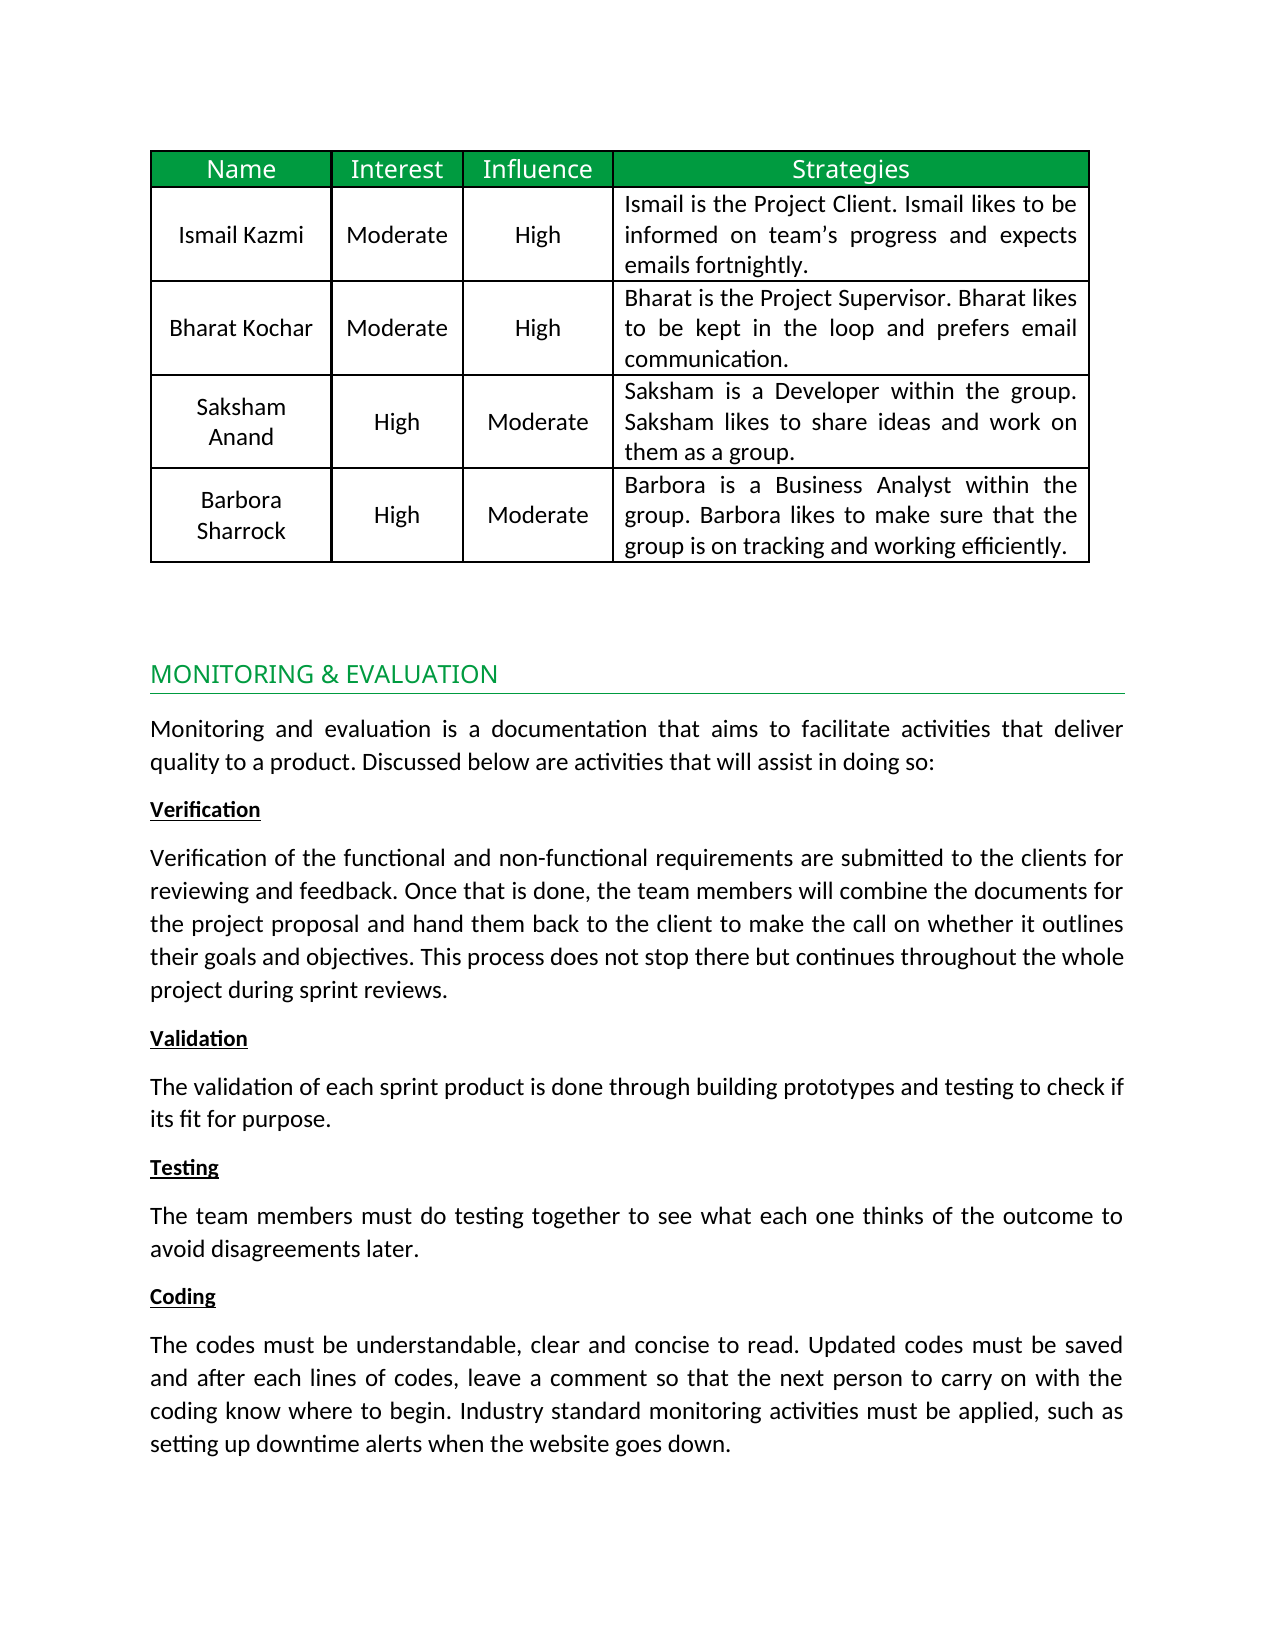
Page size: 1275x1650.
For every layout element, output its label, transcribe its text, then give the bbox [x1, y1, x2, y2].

table_cell Moderate [333, 188, 462, 280]
table_cell Saksham Anand [152, 376, 330, 467]
text The team members must do testing together to see what each one thinks of the outcome to avoid disagreements later. [150, 1200, 1125, 1263]
text Validation [150, 1024, 1125, 1052]
table_cell Ismail Kazmi [152, 188, 330, 280]
text Monitoring and evaluation is a documentation that aims to facilitate activities that deliver quality to a product. Discussed below are activities that will assist in doing so: [150, 713, 1125, 777]
table_cell Moderate [464, 469, 612, 561]
text Coding [150, 1282, 1125, 1311]
table_cell High [464, 188, 612, 280]
table_cell Barbora Sharrock [152, 469, 330, 561]
table_header Influence [464, 152, 612, 186]
table_header Strategies [614, 152, 1088, 186]
text Testing [150, 1153, 1125, 1181]
table_cell Bharat is the Project Supervisor. Bharat likes to be kept in the loop and prefers email communication. [614, 282, 1088, 373]
text MONITORING & EVALUATION [150, 657, 1125, 693]
table_cell Ismail is the Project Client. Ismail likes to be informed on team’s progress and expects emails fortnightly. [614, 188, 1088, 280]
table_header Name [152, 152, 330, 186]
text Verification of the functional and non-functional requirements are submitted to the clients for reviewing and feedback. Once that is done, the team members will combine the documents for the project proposal and hand them back to the client to make the call on whether it outlines their goals and objectives. This process does not stop there but continues throughout the whole project during sprint reviews. [150, 842, 1125, 1005]
table_cell High [333, 376, 462, 467]
text The validation of each sprint product is done through building prototypes and testing to check if its fit for purpose. [150, 1071, 1125, 1134]
table_header Interest [333, 152, 462, 186]
table_cell Bharat Kochar [152, 282, 330, 373]
table_cell Barbora is a Business Analyst within the group. Barbora likes to make sure that the group is on tracking and working efficiently. [614, 469, 1088, 561]
table_cell Moderate [333, 282, 462, 373]
table_cell High [464, 282, 612, 373]
table_cell Saksham is a Developer within the group. Saksham likes to share ideas and work on them as a group. [614, 376, 1088, 467]
table_cell Moderate [464, 376, 612, 467]
table_cell High [333, 469, 462, 561]
text Verification [150, 796, 1125, 824]
